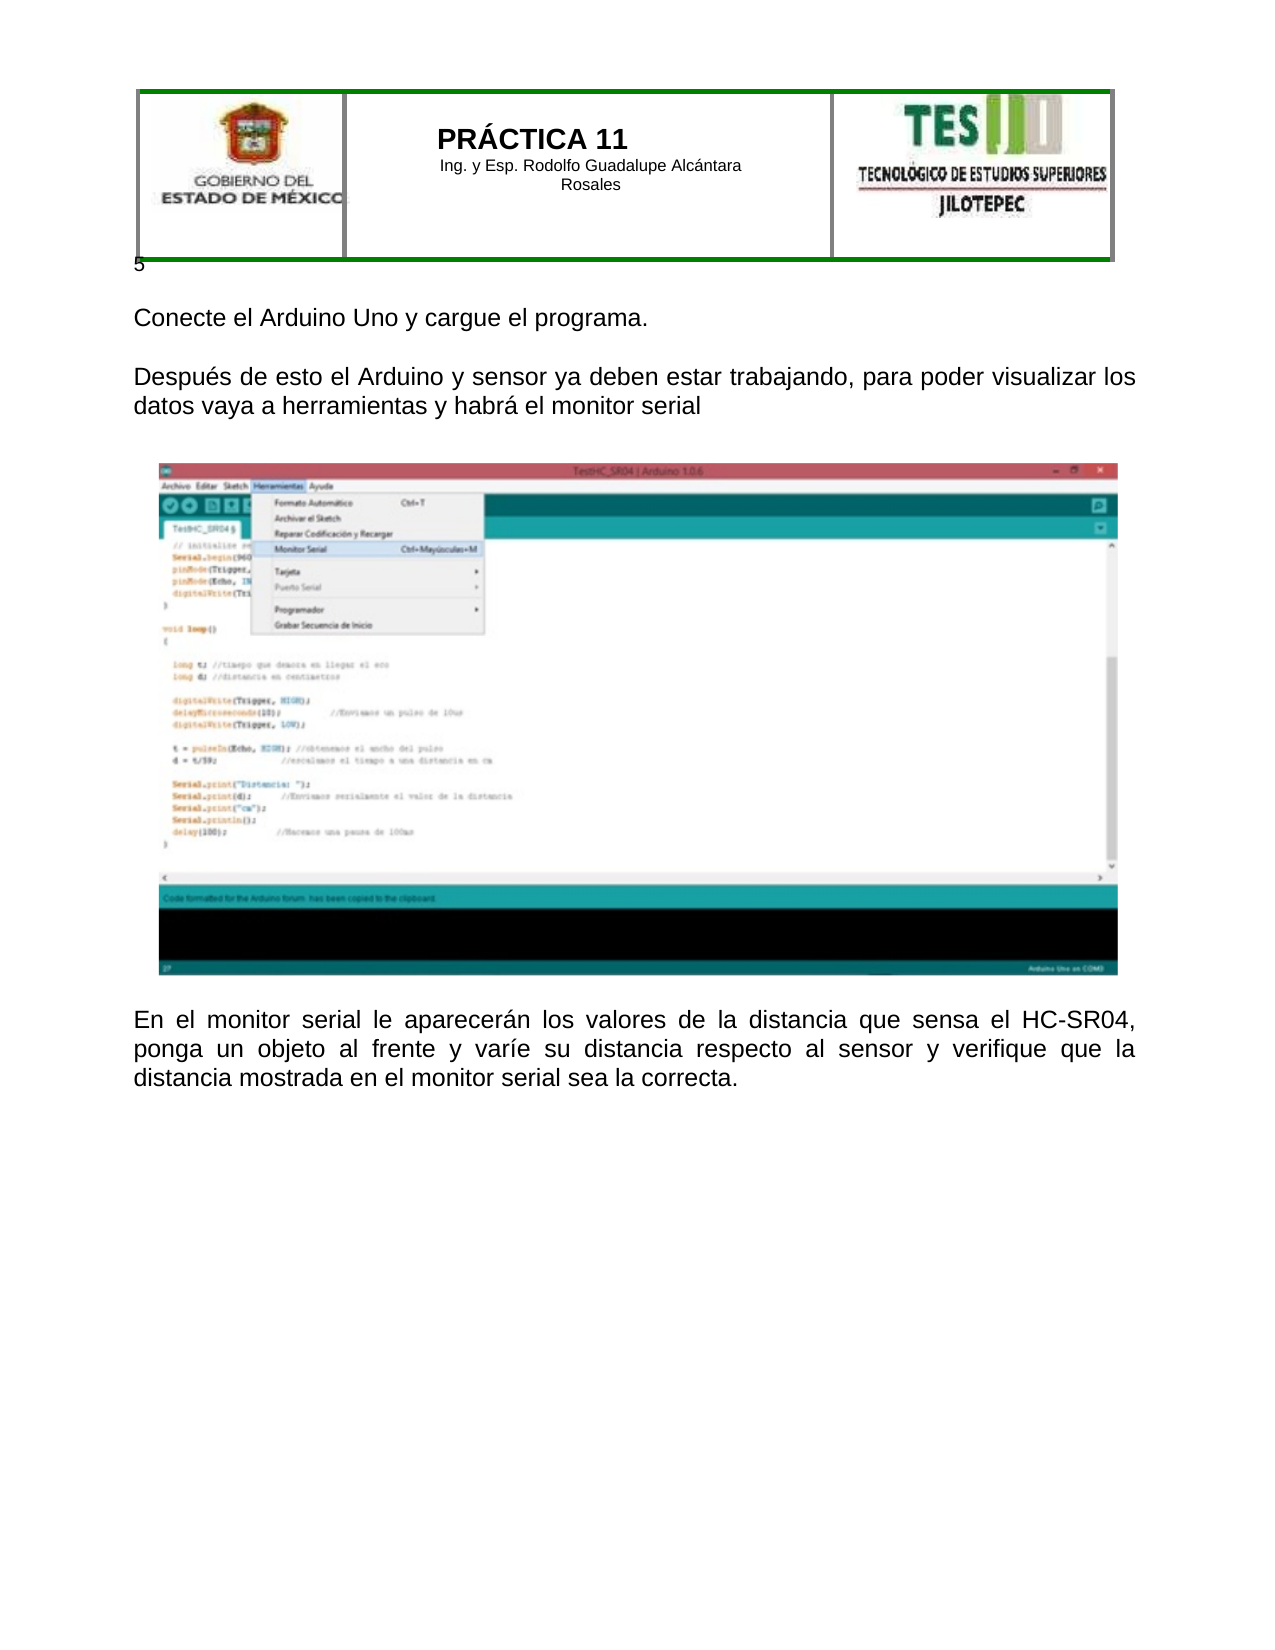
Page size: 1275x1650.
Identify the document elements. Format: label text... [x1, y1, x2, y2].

text En el monitor serial le aparecerán los valores de la distancia que sensa el HC-SR04, ponga un objeto al frente y varíe su distancia respecto al sensor y verifique que la distancia mostrada en el monitor serial sea la correcta. [133, 1006, 1137, 1092]
text Conecte el Arduino Uno y cargue el programa. [133, 303, 1137, 332]
picture [133, 449, 1138, 1005]
picture [151, 94, 342, 213]
text Después de esto el Arduino y sensor ya deben estar trabajando, para poder visualizar los datos vaya a herramientas y habrá el monitor serial [133, 362, 1137, 419]
picture [856, 94, 1108, 218]
